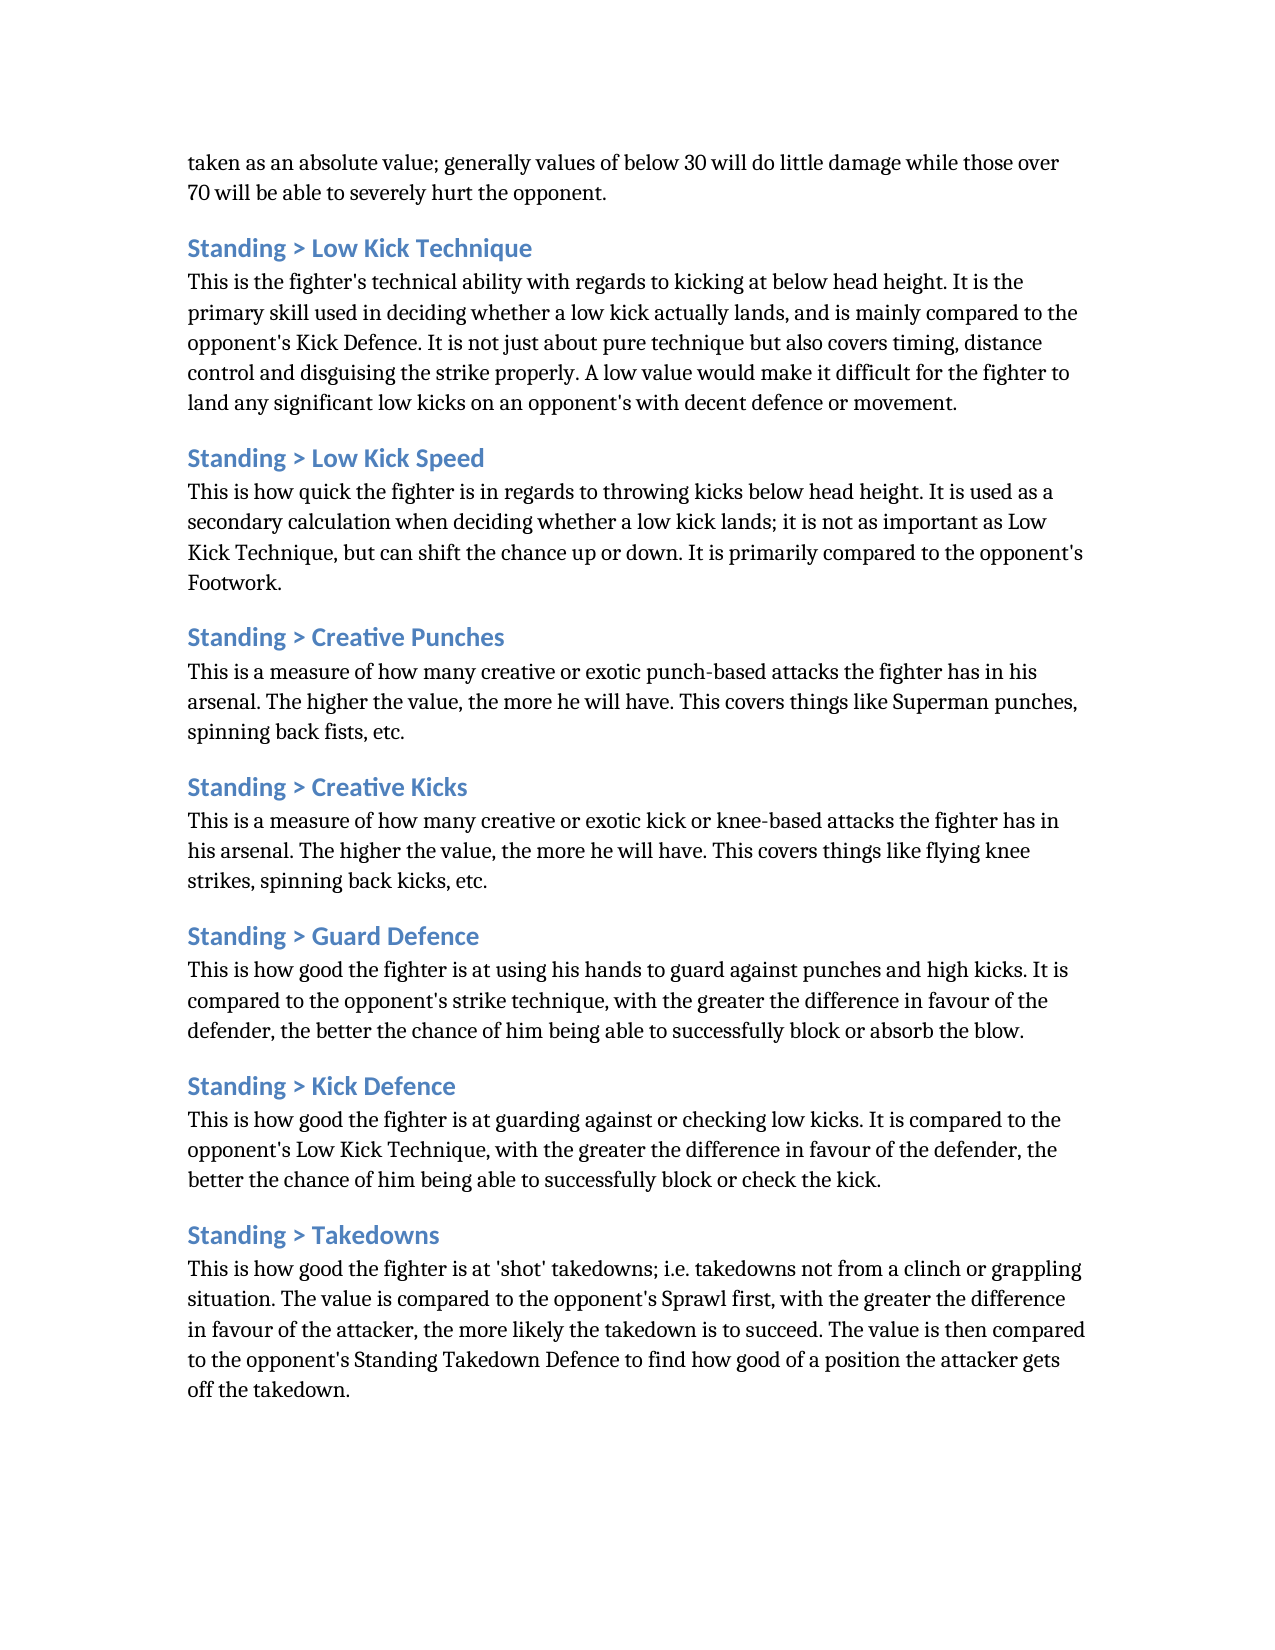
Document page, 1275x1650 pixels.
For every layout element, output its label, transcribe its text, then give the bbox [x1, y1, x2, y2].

subtitle Standing > Takedowns [187, 1218, 1087, 1251]
subtitle Standing > Low Kick Speed [187, 441, 1087, 474]
text This is how quick the fighter is in regards to throwing kicks below head height. It is used as a secondary calculation when deciding whether a low kick lands; it is not as important as Low Kick Technique, but can shift the chance up or down. It is primarily compared to the opponent's Footwork. [187, 479, 1087, 596]
text This is a measure of how many creative or exotic kick or knee-based attacks the fighter has in his arsenal. The higher the value, the more he will have. This covers things like flying knee strikes, spinning back kicks, etc. [187, 808, 1087, 895]
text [187, 150, 1087, 207]
subtitle Standing > Low Kick Technique [187, 231, 1087, 264]
subtitle Standing > Creative Kicks [187, 770, 1087, 803]
subtitle Standing > Kick Defence [187, 1069, 1087, 1102]
text This is a measure of how many creative or exotic punch-based attacks the fighter has in his arsenal. The higher the value, the more he will have. This covers things like Superman punches, spinning back fists, etc. [187, 658, 1087, 745]
text This is the fighter's technical ability with regards to kicking at below head height. It is the primary skill used in deciding whether a low kick actually lands, and is mainly compared to the opponent's Kick Defence. It is not just about pure technique but also covers timing, distance control and disguising the strike properly. A low value would make it difficult for the fighter to land any significant low kicks on an opponent's with decent defence or movement. [187, 269, 1087, 416]
text This is how good the fighter is at 'shot' takedowns; i.e. takedowns not from a clinch or grappling situation. The value is compared to the opponent's Sprawl first, with the greater the difference in favour of the attacker, the more likely the takedown is to succeed. The value is then compared to the opponent's Standing Takedown Defence to find how good of a position the attacker gets off the takedown. [187, 1256, 1087, 1403]
text This is how good the fighter is at guarding against or checking low kicks. It is compared to the opponent's Low Kick Technique, with the greater the difference in favour of the defender, the better the chance of him being able to successfully block or check the kick. [187, 1107, 1087, 1193]
subtitle Standing > Creative Punches [187, 621, 1087, 654]
text This is how good the fighter is at using his hands to guard against punches and high kicks. It is compared to the opponent's strike technique, with the greater the difference in favour of the defender, the better the chance of him being able to successfully block or absorb the blow. [187, 957, 1087, 1044]
subtitle Standing > Guard Defence [187, 919, 1087, 952]
